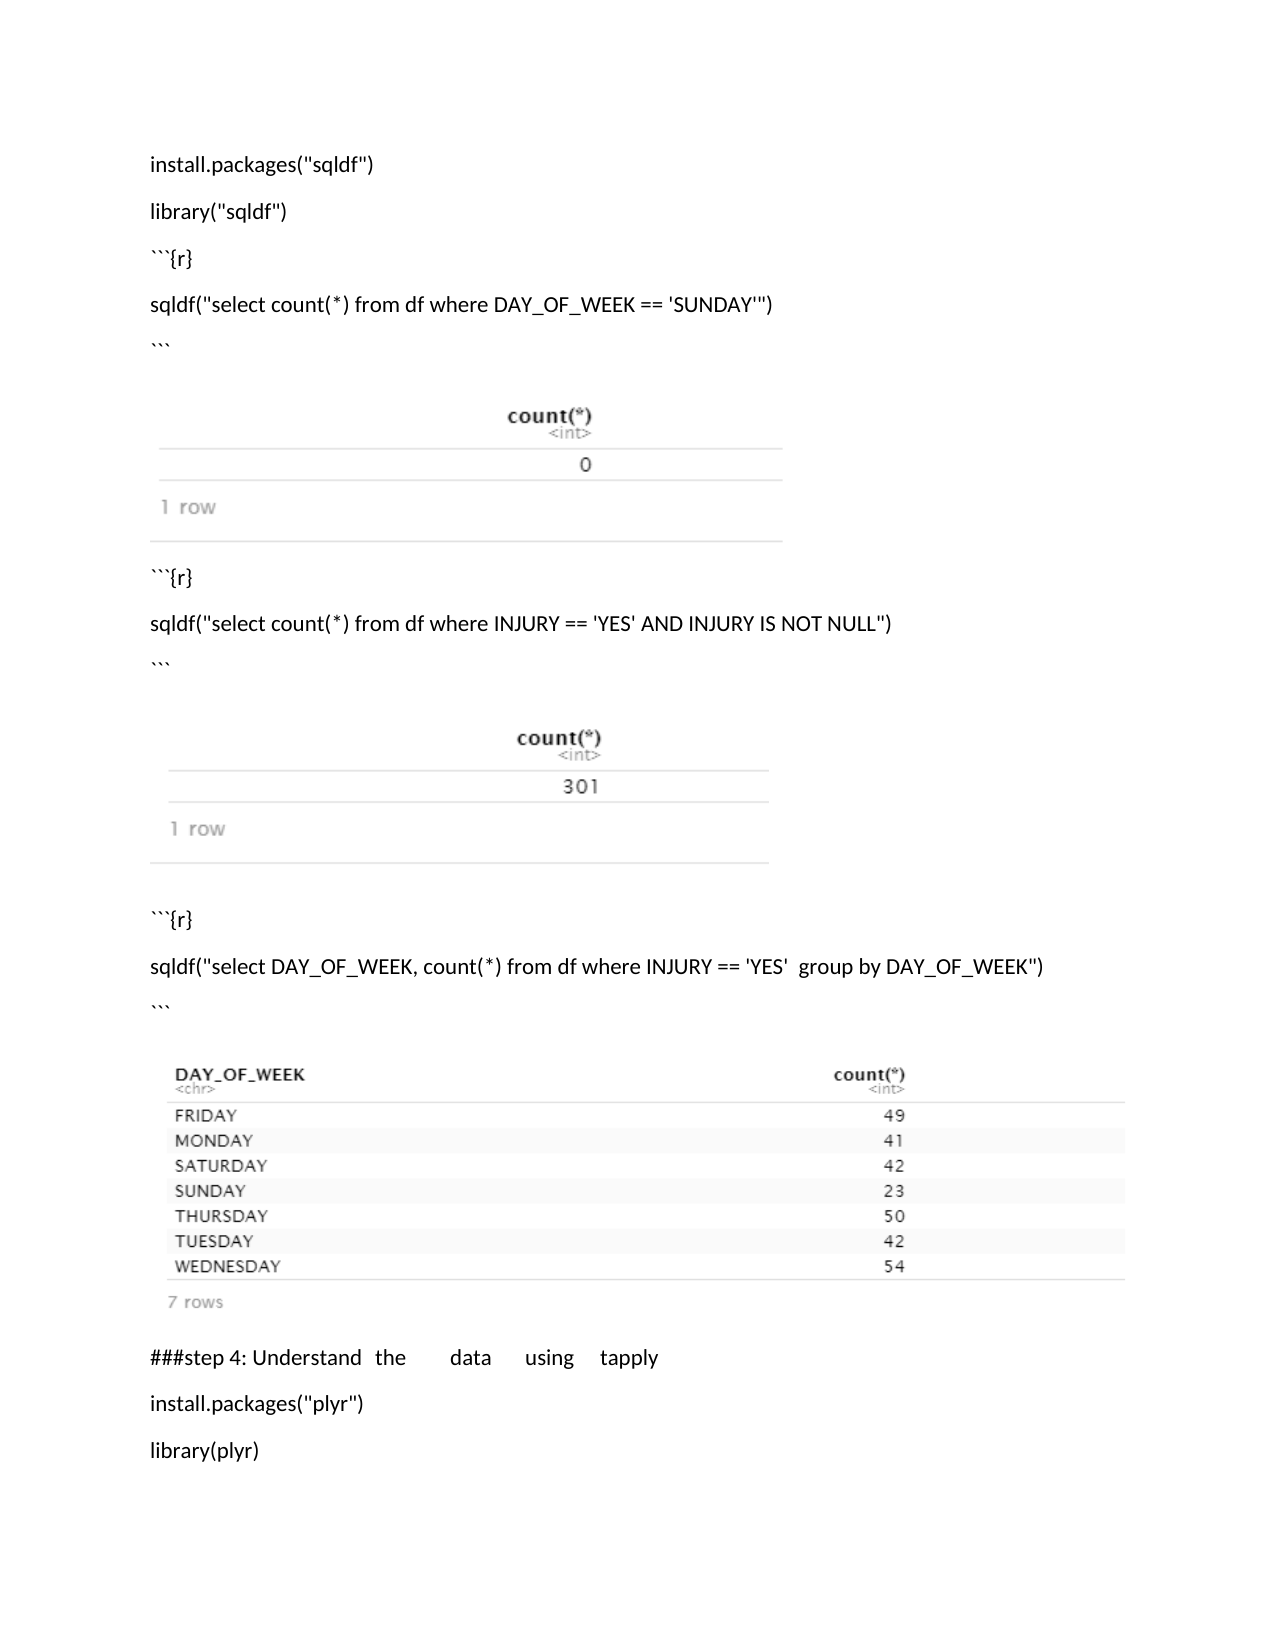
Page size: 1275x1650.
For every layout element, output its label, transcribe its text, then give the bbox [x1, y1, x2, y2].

text ``` [150, 337, 1125, 366]
text ``` [150, 999, 1125, 1027]
picture [150, 384, 783, 544]
text install.packages("sqldf") [150, 150, 1125, 178]
text sqldf("select count(*) from df where DAY_OF_WEEK == 'SUNDAY'") [150, 291, 1125, 319]
text install.packages("plyr") [150, 1389, 1125, 1418]
text ```{r} [150, 905, 1125, 933]
text sqldf("select DAY_OF_WEEK, count(*) from df where INJURY == 'YES' group by DAY_OF_WEEK") [150, 952, 1125, 980]
picture [150, 703, 769, 886]
text ``` [150, 656, 1125, 684]
text library(plyr) [150, 1436, 1125, 1464]
text library("sqldf") [150, 197, 1125, 225]
text ```{r} [150, 563, 1125, 591]
picture [150, 1045, 1125, 1324]
text ```{r} [150, 244, 1125, 272]
text sqldf("select count(*) from df where INJURY == 'YES' AND INJURY IS NOT NULL") [150, 609, 1125, 637]
text ###step 4: Understand the data using tapply [150, 1343, 1125, 1371]
